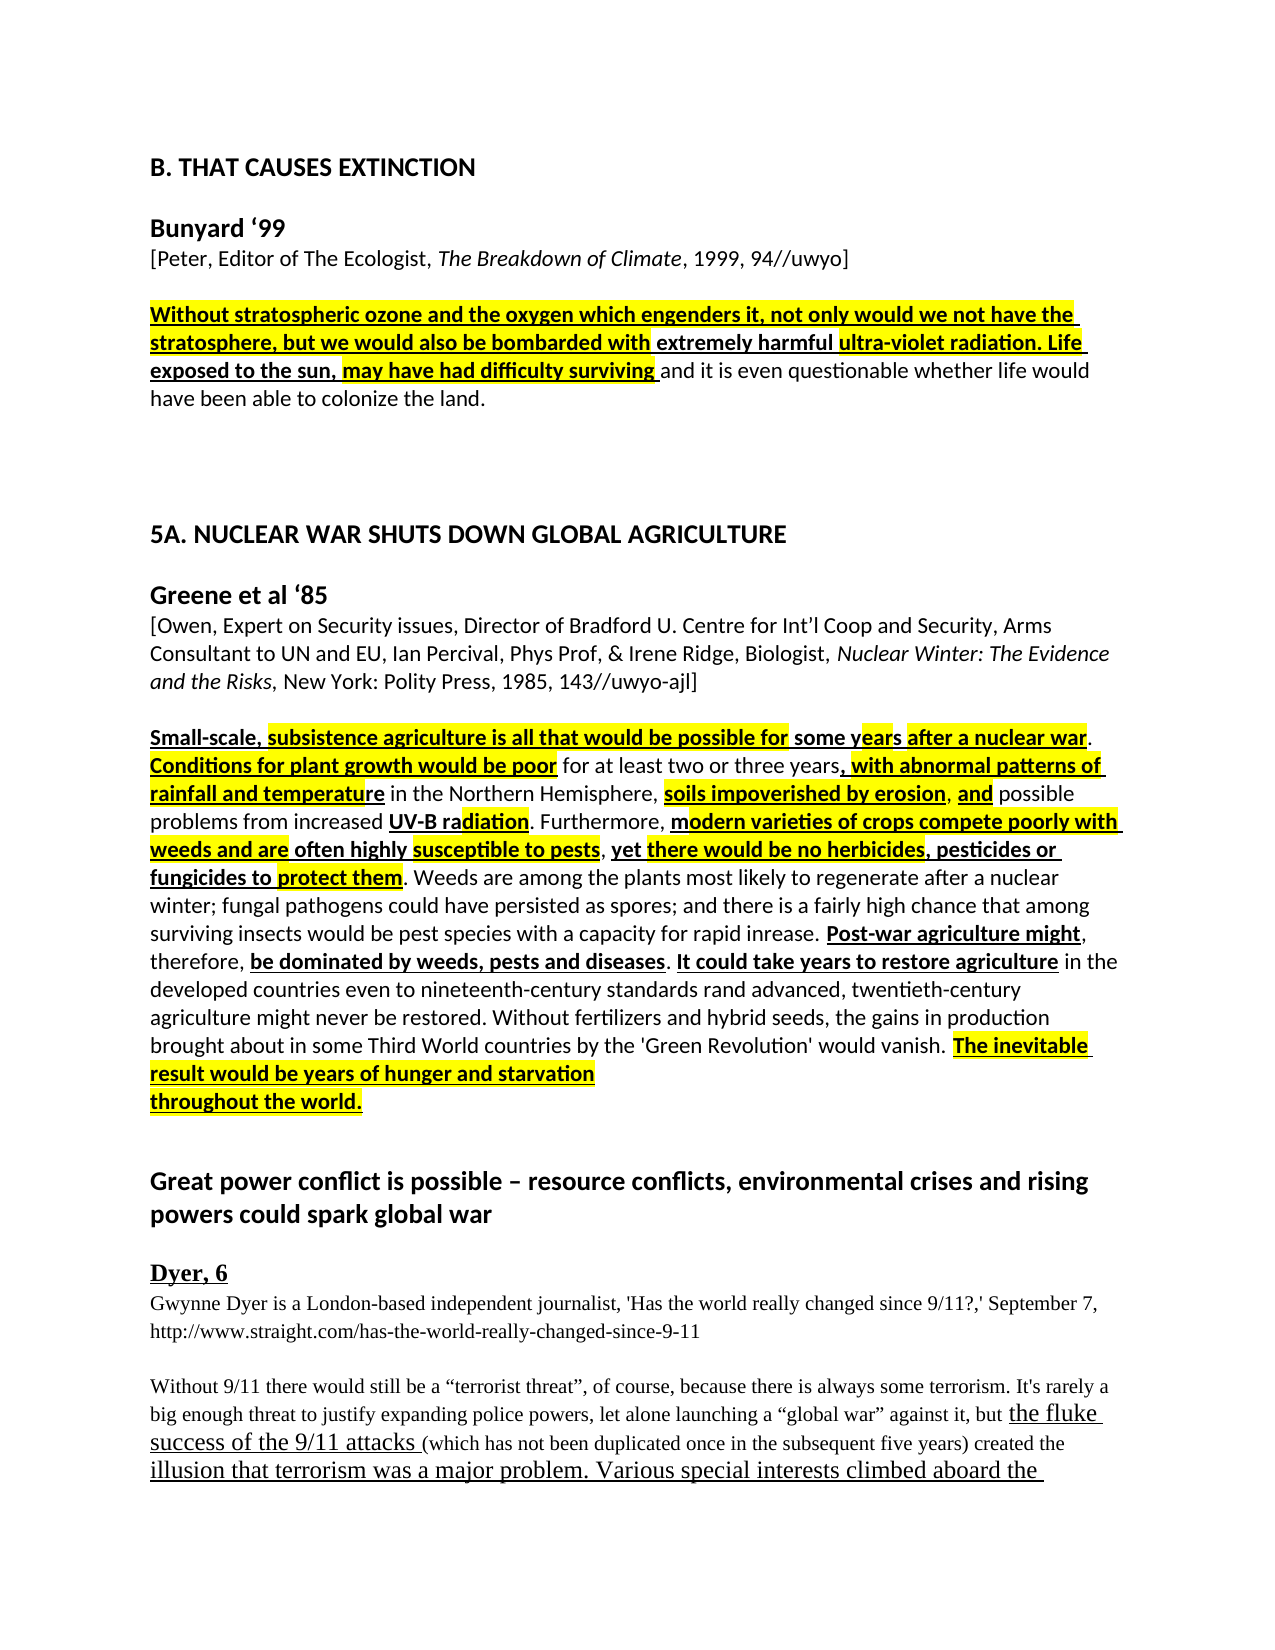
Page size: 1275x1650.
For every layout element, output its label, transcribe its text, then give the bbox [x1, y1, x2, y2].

text Dyer, 6 [150, 1258, 1125, 1287]
text Bunyard ‘99 [150, 183, 1125, 244]
subtitle Great power conflict is possible – resource conflicts, environmental crises and rising powers could spark global war [150, 1164, 1125, 1230]
text [Owen, Expert on Security issues, Director of Bradford U. Centre for Int’l Coop and Security, Arms Consultant to UN and EU, Ian Percival, Phys Prof, & Irene Ridge, Biologist, Nuclear Winter: The Evidence and the Risks, New York: Polity Press, 1985, 143//uwyo-ajl] [150, 611, 1125, 695]
subtitle B. THAT CAUSES EXTINCTION [150, 150, 1125, 183]
subtitle 5A. NUCLEAR WAR SHUTS DOWN GLOBAL AGRICULTURE [150, 517, 1125, 550]
text throughout the world. [150, 1087, 1125, 1116]
text [Peter, Editor of The Ecologist, The Breakdown of Climate, 1999, 94//uwyo] [150, 244, 1125, 272]
text Small-scale, subsistence agriculture is all that would be possible for some years after a nuclear war. Conditions for plant growth would be poor for at least two or three years, with abnormal patterns of rainfall and temperature in the Northern Hemisphere, soils impoverished by erosion, and possible problems from increased UV-B radiation. Furthermore, modern varieties of crops compete poorly with weeds and are often highly susceptible to pests, yet there would be no herbicides, pesticides or fungicides to protect them. Weeds are among the plants most likely to regenerate after a nuclear winter; fungal pathogens could have persisted as spores; and there is a fairly high chance that among surviving insects would be pest species with a capacity for rapid inrease. Post-war agriculture might, therefore, be dominated by weeds, pests and diseases. It could take years to restore agriculture in the developed countries even to nineteenth-century standards rand advanced, twentieth-century agriculture might never be restored. Without fertilizers and hybrid seeds, the gains in production brought about in some Third World countries by the 'Green Revolution' would vanish. The inevitable result would be years of hunger and starvation [150, 723, 1125, 1087]
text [150, 1374, 1125, 1484]
text Gwynne Dyer is a London-based independent journalist, 'Has the world really changed since 9/11?,' September 7, http://www.straight.com/has-the-world-really-changed-since-9-11 [150, 1291, 1125, 1343]
text Greene et al ‘85 [150, 550, 1125, 611]
text Without stratospheric ozone and the oxygen which engenders it, not only would we not have the stratosphere, but we would also be bombarded with extremely harmful ultra-violet radiation. Life exposed to the sun, may have had difficulty surviving and it is even questionable whether life would have been able to colonize the land. [150, 300, 1125, 412]
